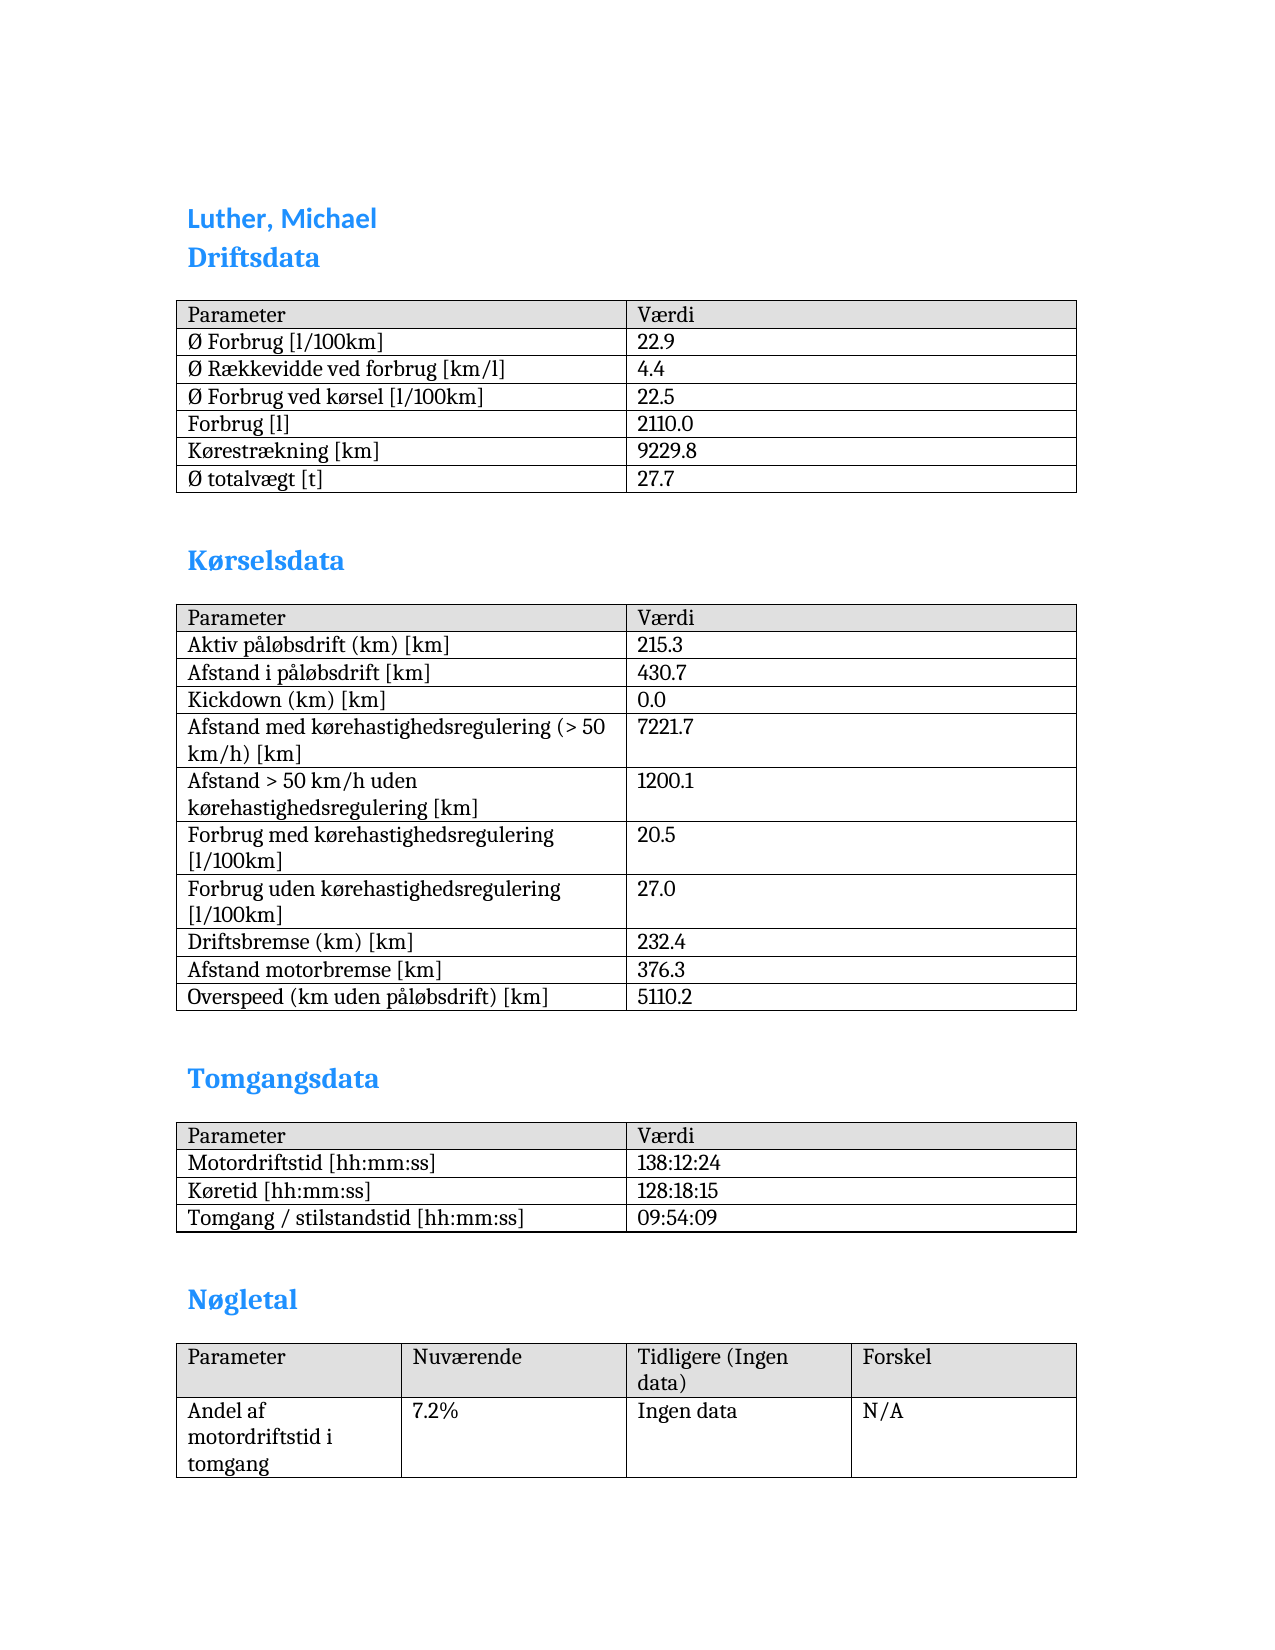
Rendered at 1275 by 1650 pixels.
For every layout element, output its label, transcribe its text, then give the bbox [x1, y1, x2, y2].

text Kørselsdata [187, 544, 1087, 578]
text Nøgletal [187, 1283, 1087, 1317]
table_cell 7.2% [402, 1398, 626, 1477]
table_cell 1200.1 [627, 768, 1076, 821]
subtitle Luther, Michael [187, 200, 1087, 236]
table_header Værdi [627, 605, 1076, 631]
table_cell 4.4 [627, 356, 1076, 382]
table_cell Tomgang / stilstandstid [hh:mm:ss] [177, 1205, 626, 1231]
text Tomgangsdata [187, 1062, 1087, 1096]
table_cell Forbrug [l] [177, 411, 626, 437]
table_cell 09:54:09 [627, 1205, 1076, 1231]
table_cell 376.3 [627, 957, 1076, 983]
table_cell 9229.8 [627, 438, 1076, 465]
table_header Tidligere (Ingen data) [627, 1344, 851, 1397]
table_cell Afstand motorbremse [km] [177, 957, 626, 983]
table_cell Forbrug uden kørehastighedsregulering [l/100km] [177, 875, 626, 928]
table_cell 430.7 [627, 659, 1076, 686]
text Driftsdata [187, 241, 1087, 274]
table_cell Andel af motordriftstid i tomgang [177, 1398, 401, 1477]
table_cell 2110.0 [627, 411, 1076, 437]
table_cell 138:12:24 [627, 1150, 1076, 1177]
table_cell 27.0 [627, 875, 1076, 928]
table_header Parameter [177, 301, 626, 328]
table_cell 7221.7 [627, 714, 1076, 767]
table_cell 22.9 [627, 329, 1076, 355]
table_cell 0.0 [627, 687, 1076, 713]
table_header Parameter [177, 1123, 626, 1149]
table_cell Aktiv påløbsdrift (km) [km] [177, 632, 626, 658]
table_cell Afstand i påløbsdrift [km] [177, 659, 626, 686]
table_cell 27.7 [627, 466, 1076, 492]
table_cell Forbrug med kørehastighedsregulering [l/100km] [177, 822, 626, 874]
table_cell Ø Rækkevidde ved forbrug [km/l] [177, 356, 626, 382]
table_cell 5110.2 [627, 984, 1076, 1010]
table_cell Driftsbremse (km) [km] [177, 929, 626, 956]
table_cell 20.5 [627, 822, 1076, 874]
table_cell Ø Forbrug ved kørsel [l/100km] [177, 384, 626, 410]
table_cell Overspeed (km uden påløbsdrift) [km] [177, 984, 626, 1010]
table_cell 232.4 [627, 929, 1076, 956]
table_cell N/A [852, 1398, 1076, 1477]
table_cell 215.3 [627, 632, 1076, 658]
table_cell Afstand > 50 km/h uden kørehastighedsregulering [km] [177, 768, 626, 821]
table_cell Afstand med kørehastighedsregulering (> 50 km/h) [km] [177, 714, 626, 767]
table_cell Ø totalvægt [t] [177, 466, 626, 492]
table_cell Motordriftstid [hh:mm:ss] [177, 1150, 626, 1177]
table_cell Ø Forbrug [l/100km] [177, 329, 626, 355]
table_cell 22.5 [627, 384, 1076, 410]
table_cell Køretid [hh:mm:ss] [177, 1178, 626, 1204]
table_header Parameter [177, 1344, 401, 1397]
table_cell Kørestrækning [km] [177, 438, 626, 465]
table_cell Kickdown (km) [km] [177, 687, 626, 713]
table_header Værdi [627, 1123, 1076, 1149]
table_cell 128:18:15 [627, 1178, 1076, 1204]
table_header Parameter [177, 605, 626, 631]
table_header Forskel [852, 1344, 1076, 1397]
table_cell Ingen data [627, 1398, 851, 1477]
table_header Værdi [627, 301, 1076, 328]
table_header Nuværende [402, 1344, 626, 1397]
